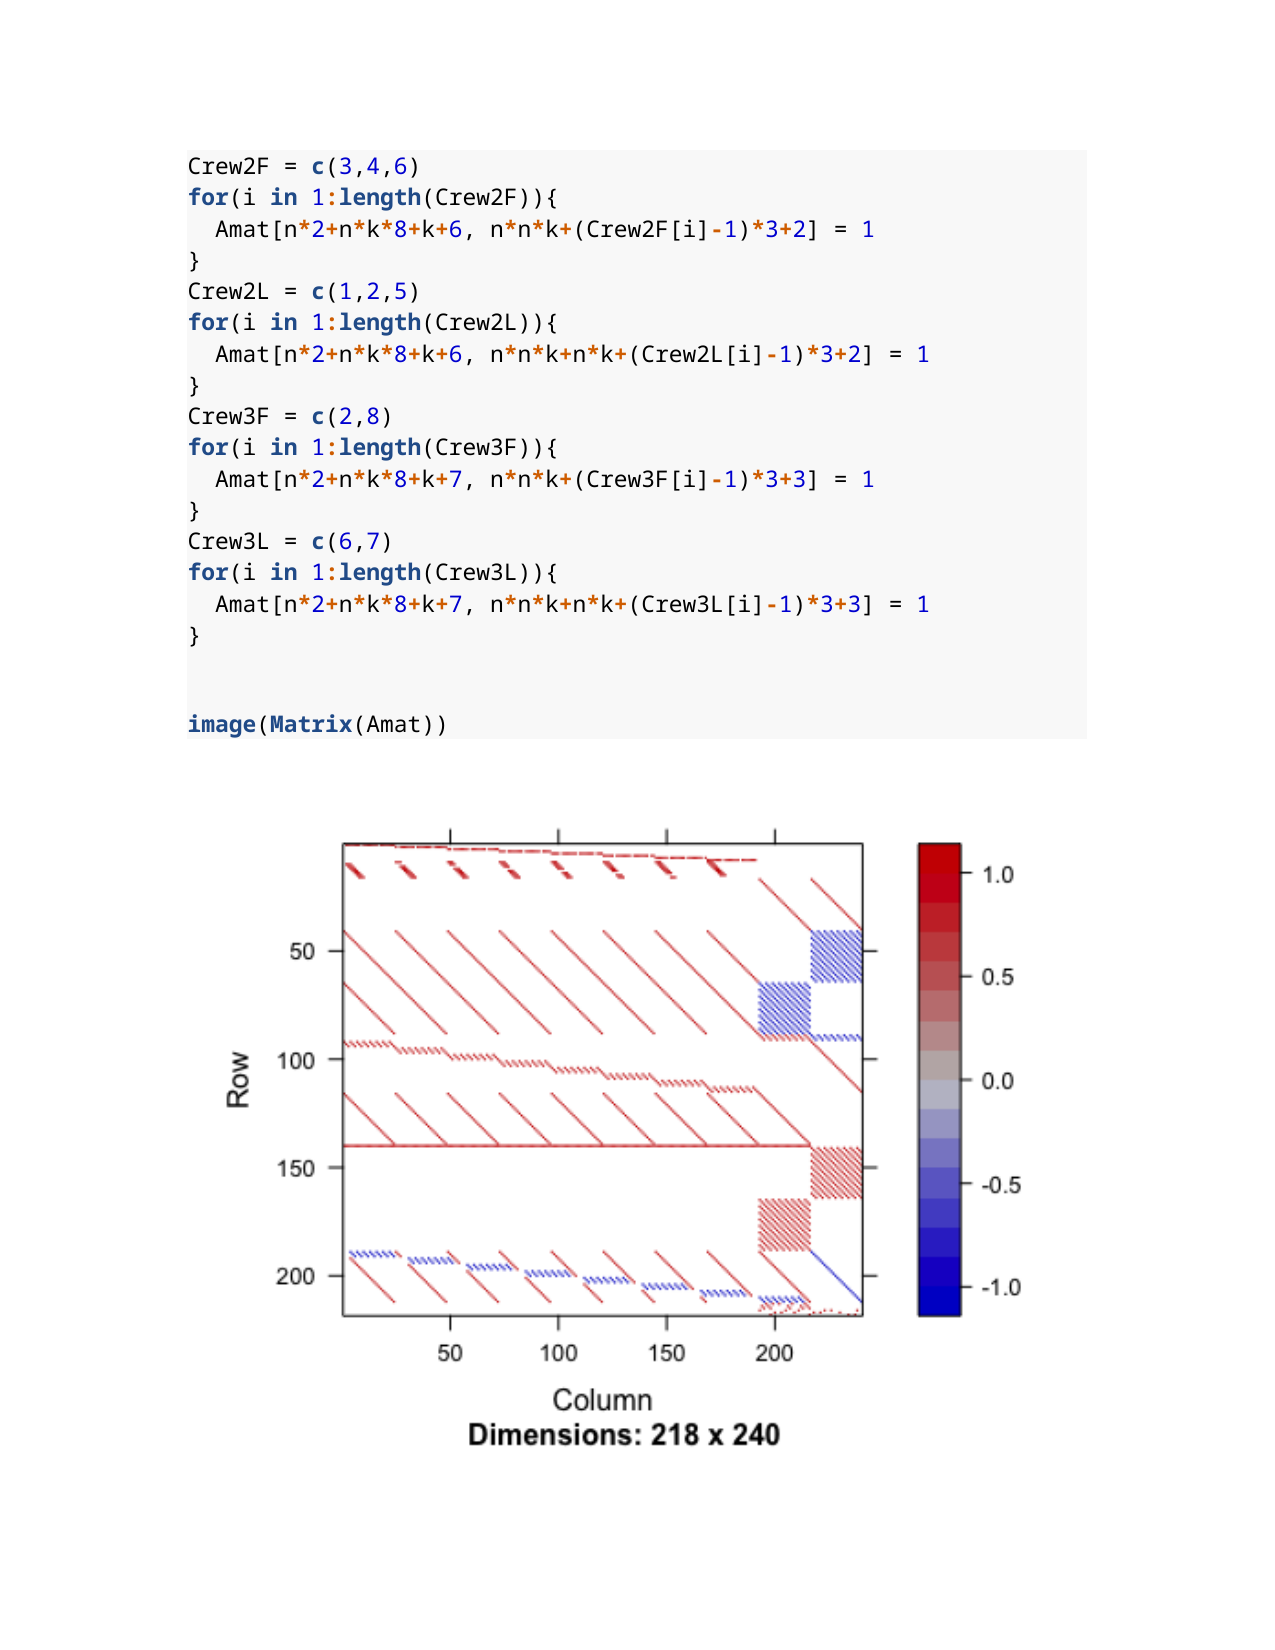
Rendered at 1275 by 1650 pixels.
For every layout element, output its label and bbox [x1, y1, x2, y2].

picture [187, 759, 1063, 1460]
text [187, 150, 1087, 739]
